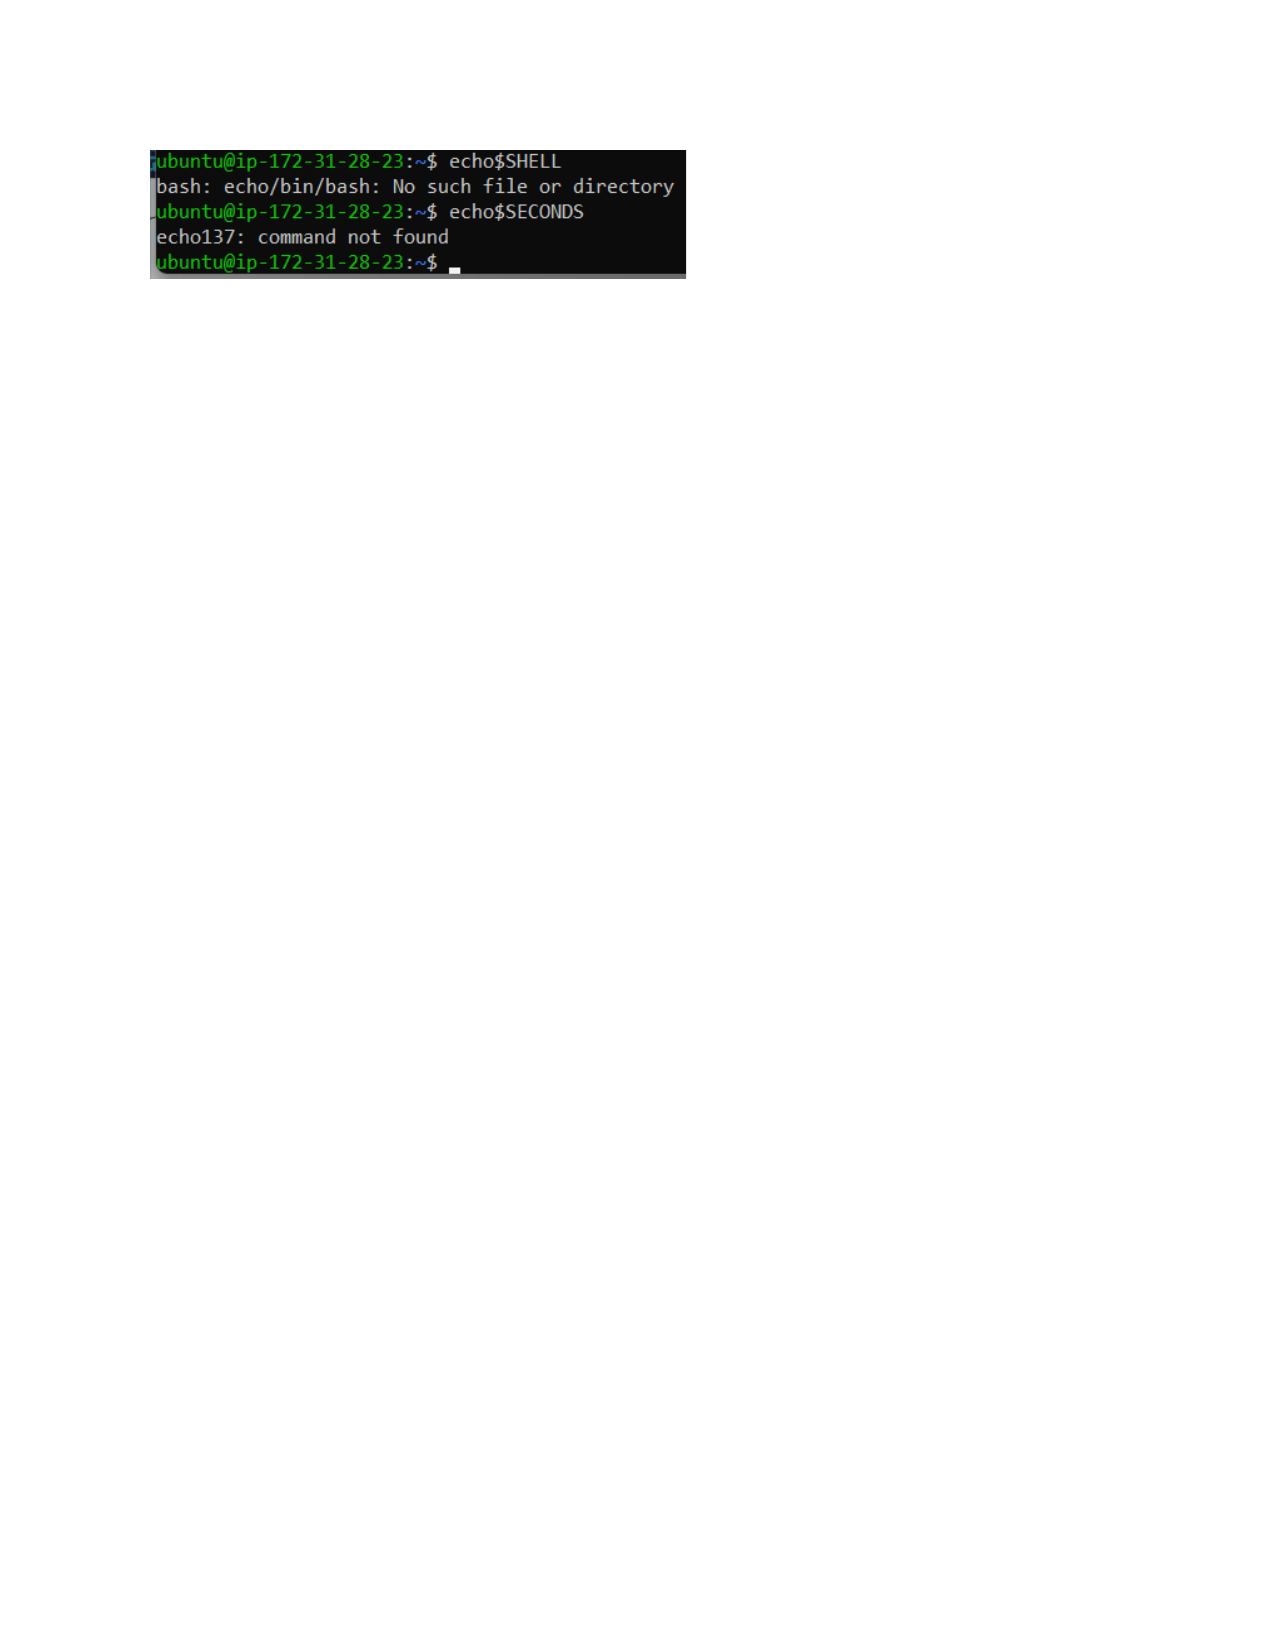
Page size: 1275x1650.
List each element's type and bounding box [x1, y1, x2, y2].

picture [150, 150, 687, 279]
